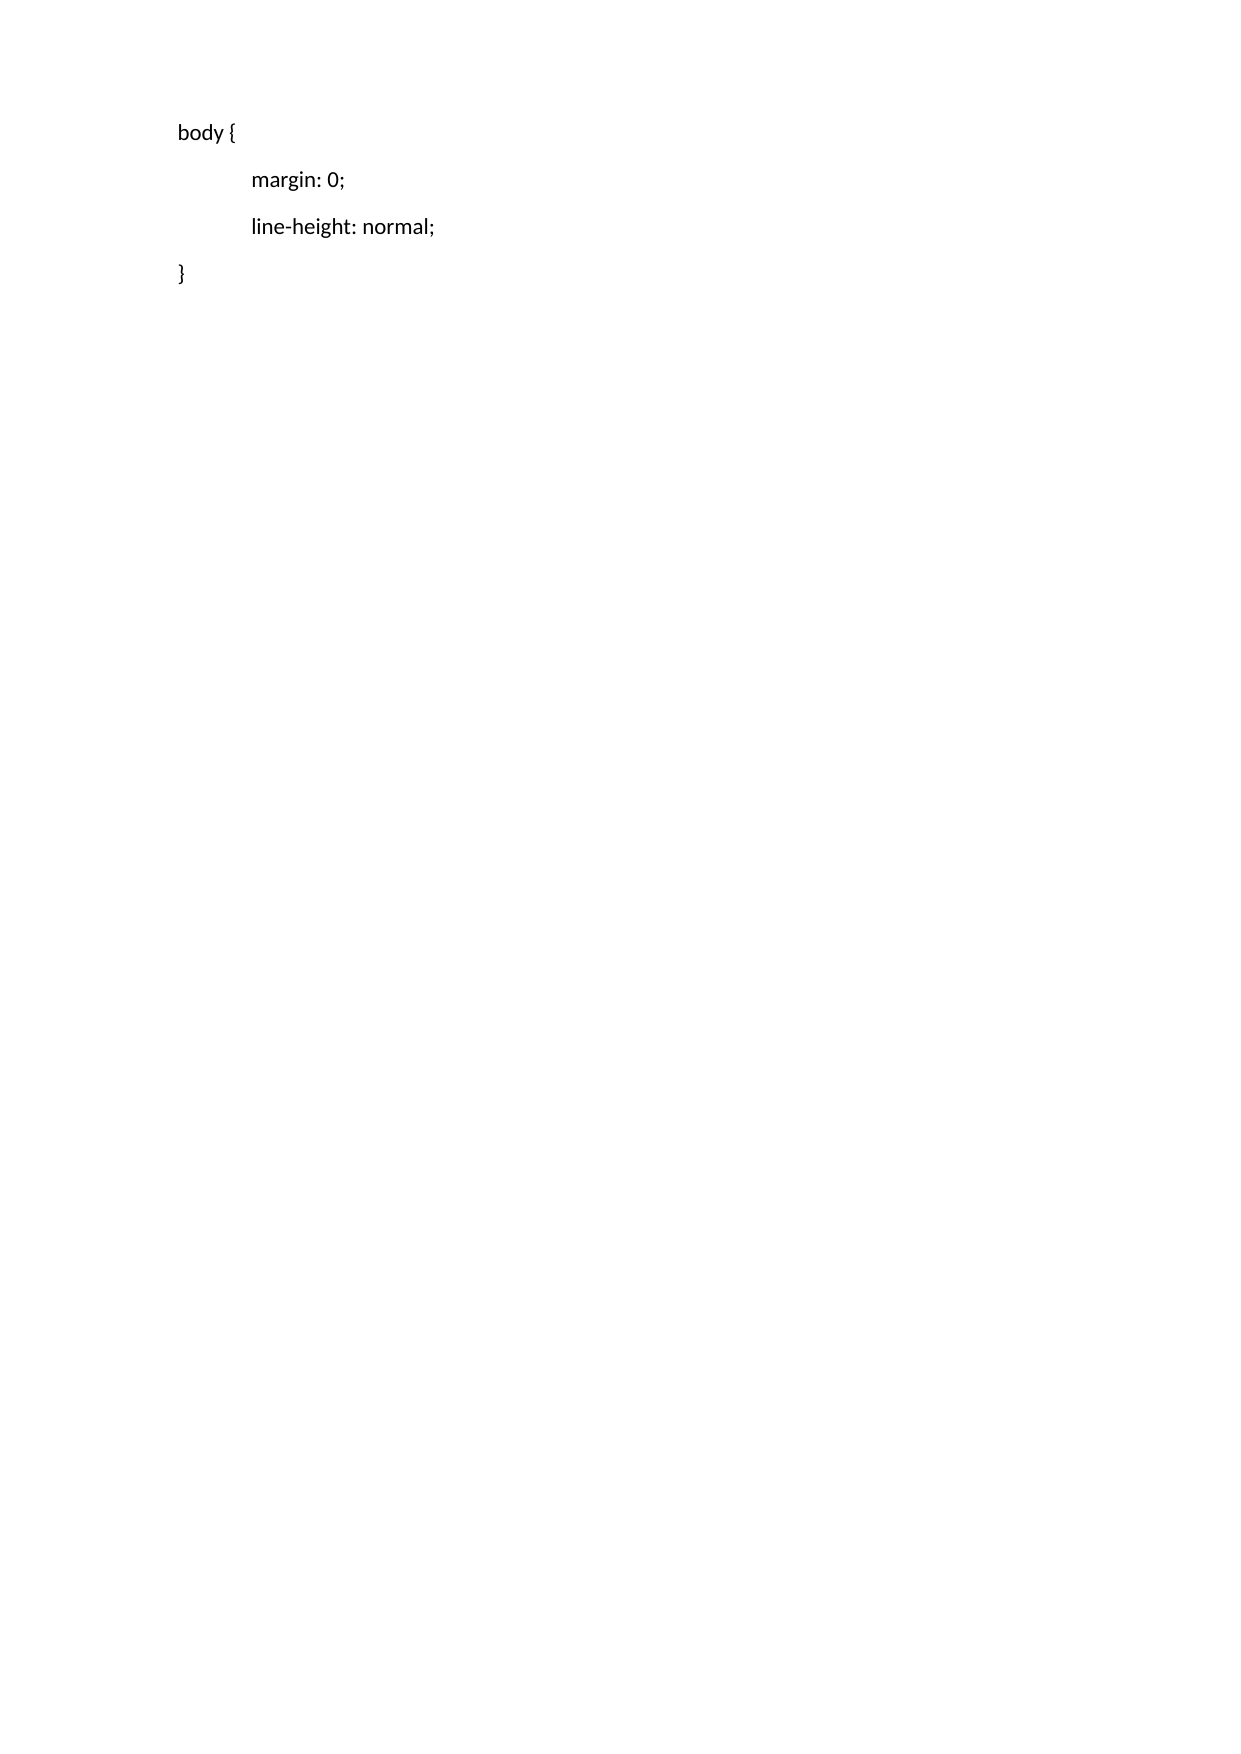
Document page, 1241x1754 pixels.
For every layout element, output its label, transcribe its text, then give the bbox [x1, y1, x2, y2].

text body { [177, 118, 1152, 146]
text margin: 0; [177, 165, 1152, 193]
text line-height: normal; [177, 212, 1152, 240]
text } [177, 259, 1152, 287]
